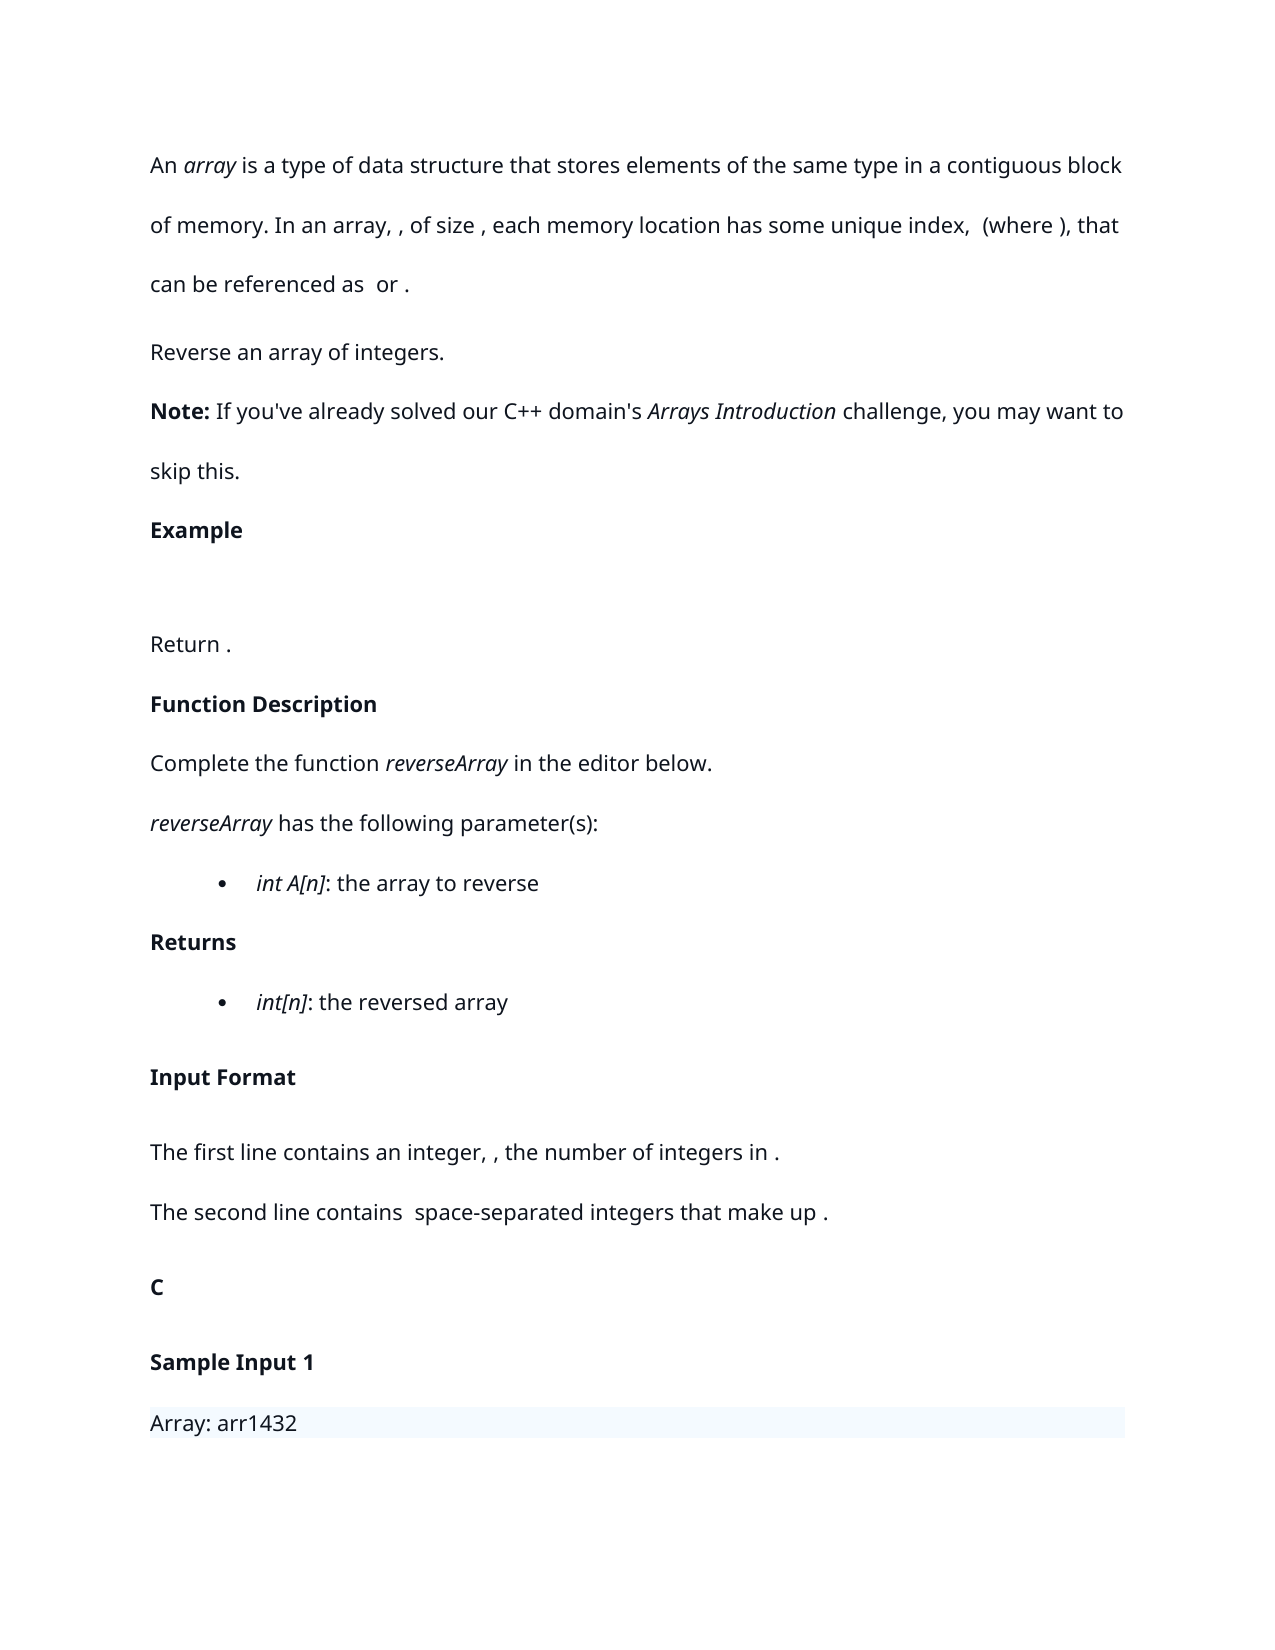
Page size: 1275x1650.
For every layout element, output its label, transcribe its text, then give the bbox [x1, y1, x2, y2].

text Array: arr1432 [150, 1407, 1125, 1438]
text The first line contains an integer, , the number of integers in . The second line contains space-separated integers that make up . [150, 1137, 1125, 1226]
text Returns [150, 927, 1125, 957]
text Function Description [150, 689, 1125, 718]
text Note: If you've already solved our C++ domain's Arrays Introduction challenge, you may want to skip this. [150, 396, 1125, 486]
list int[n]: the reversed array [219, 987, 1125, 1016]
text Sample Input 1 [150, 1347, 1125, 1377]
text An array is a type of data structure that stores elements of the same type in a contiguous block of memory. In an array, , of size , each memory location has some unique index, (where ), that can be referenced as or . [150, 150, 1125, 299]
text C [150, 1272, 1125, 1302]
text reverseArray has the following parameter(s): [150, 808, 1125, 838]
text Reverse an array of integers. [150, 337, 1125, 366]
text Example [150, 515, 1125, 601]
text Input Format [150, 1062, 1125, 1092]
list int A[n]: the array to reverse [219, 867, 1125, 897]
text Return . [150, 629, 1125, 659]
text Complete the function reverseArray in the editor below. [150, 748, 1125, 778]
